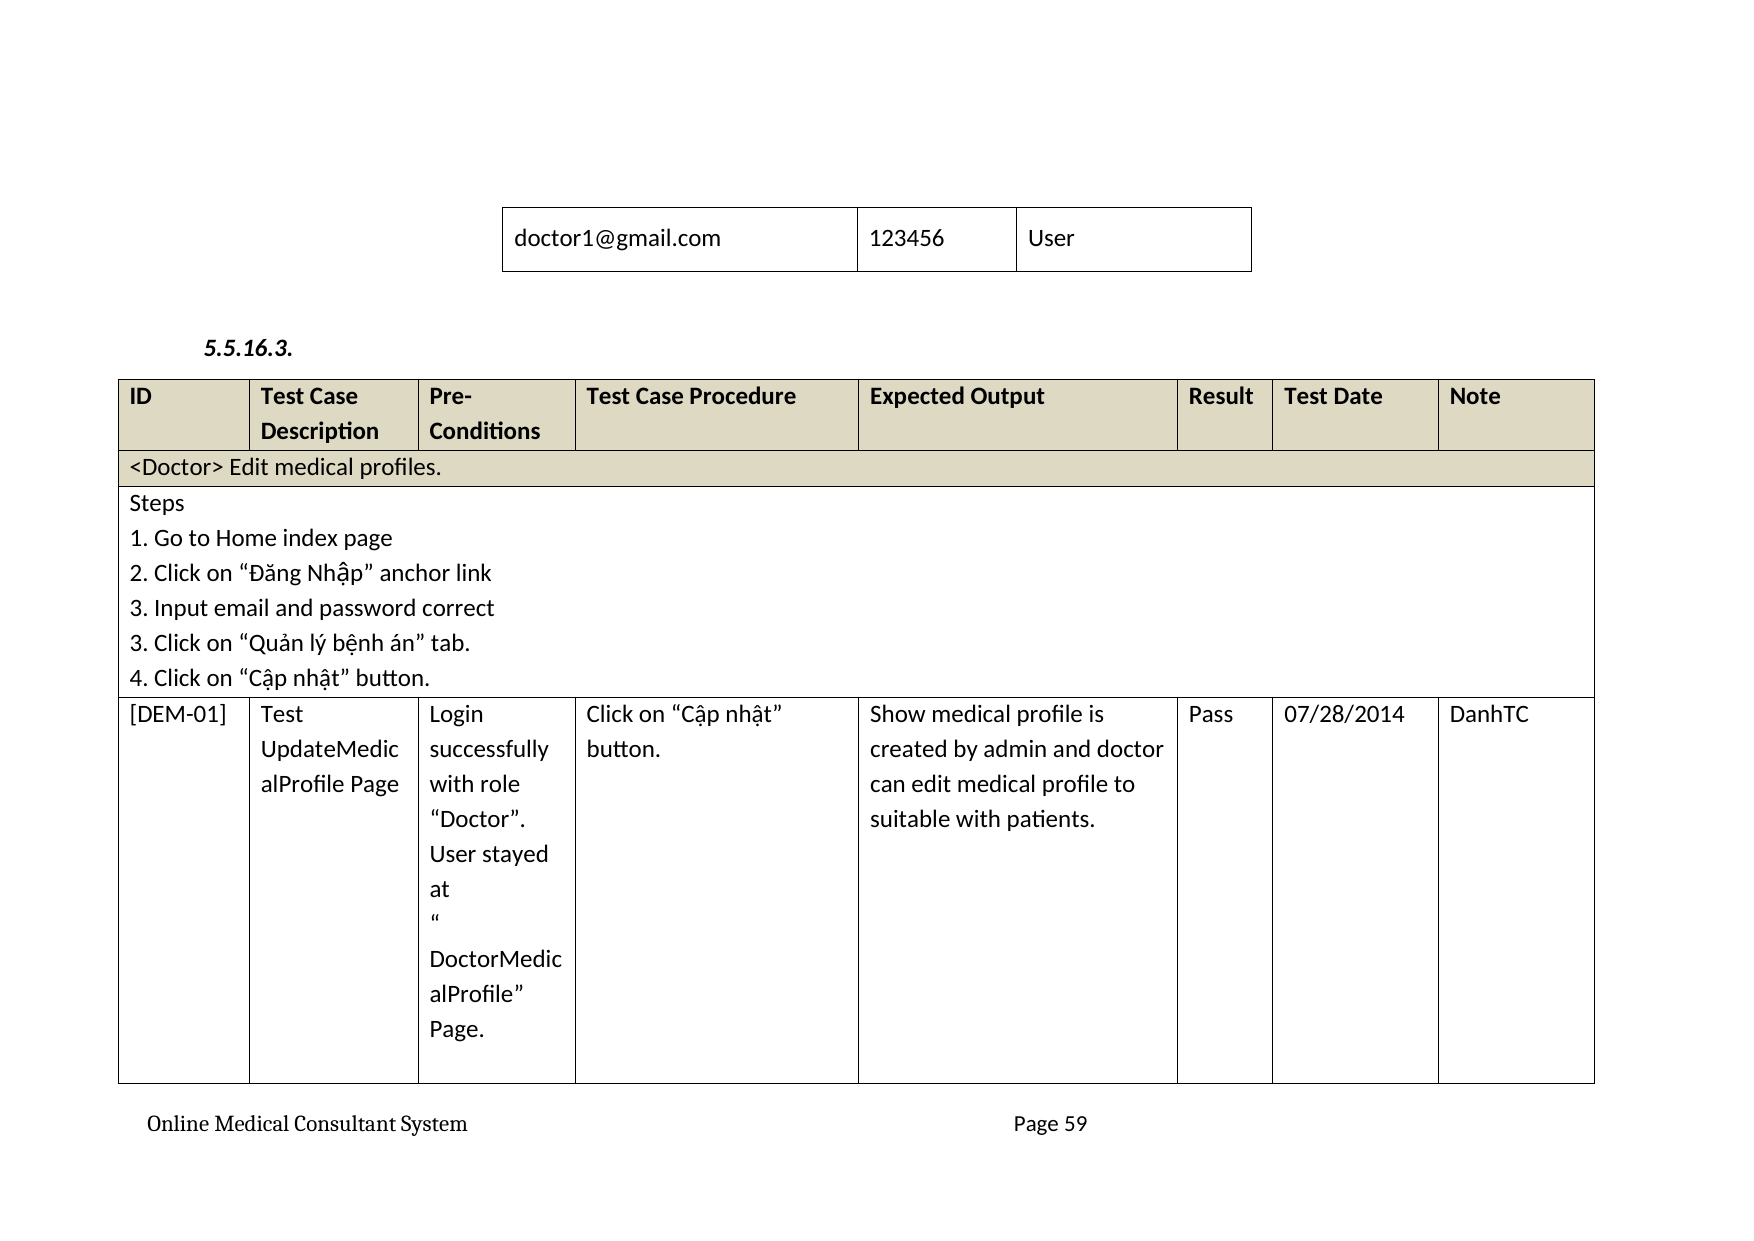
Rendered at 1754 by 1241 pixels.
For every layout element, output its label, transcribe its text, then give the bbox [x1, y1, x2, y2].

table_cell Test UpdateMedicalProfile Page [250, 698, 418, 1082]
table_cell [DEM-01] [119, 698, 249, 1082]
table_cell doctor1@gmail.com [503, 208, 857, 271]
table_cell User [1017, 208, 1251, 271]
table_cell DanhTC [1439, 698, 1594, 1082]
table_header Expected Output [859, 380, 1177, 450]
table_cell 123456 [858, 208, 1016, 271]
table_header Result [1178, 380, 1272, 450]
table_cell Pass [1178, 698, 1272, 1082]
table_header Test Case Procedure [576, 380, 858, 450]
table_header ID [119, 380, 249, 450]
table_header Note [1439, 380, 1594, 450]
table_cell Steps 1. Go to Home index page 2. Click on “Đăng Nhập” anchor link 3. Input email and password correct 3. Click on “Quản lý bệnh án” tab. 4. Click on “Cập nhật” button. [119, 487, 1594, 697]
table_cell Show medical profile is created by admin and doctor can edit medical profile to suitable with patients. [859, 698, 1177, 1082]
table_cell Login successfully with role “Doctor”. User stayed at “DoctorMedicalProfile” Page. [419, 698, 575, 1082]
table_cell 07/28/2014 [1273, 698, 1438, 1082]
table_cell <Doctor> Edit medical profiles. [119, 451, 1594, 486]
table_header Pre-Conditions [419, 380, 575, 450]
table_header Test Date [1273, 380, 1438, 450]
table_cell Click on “Cập nhật” button. [576, 698, 858, 1082]
table_header Test Case Description [250, 380, 418, 450]
